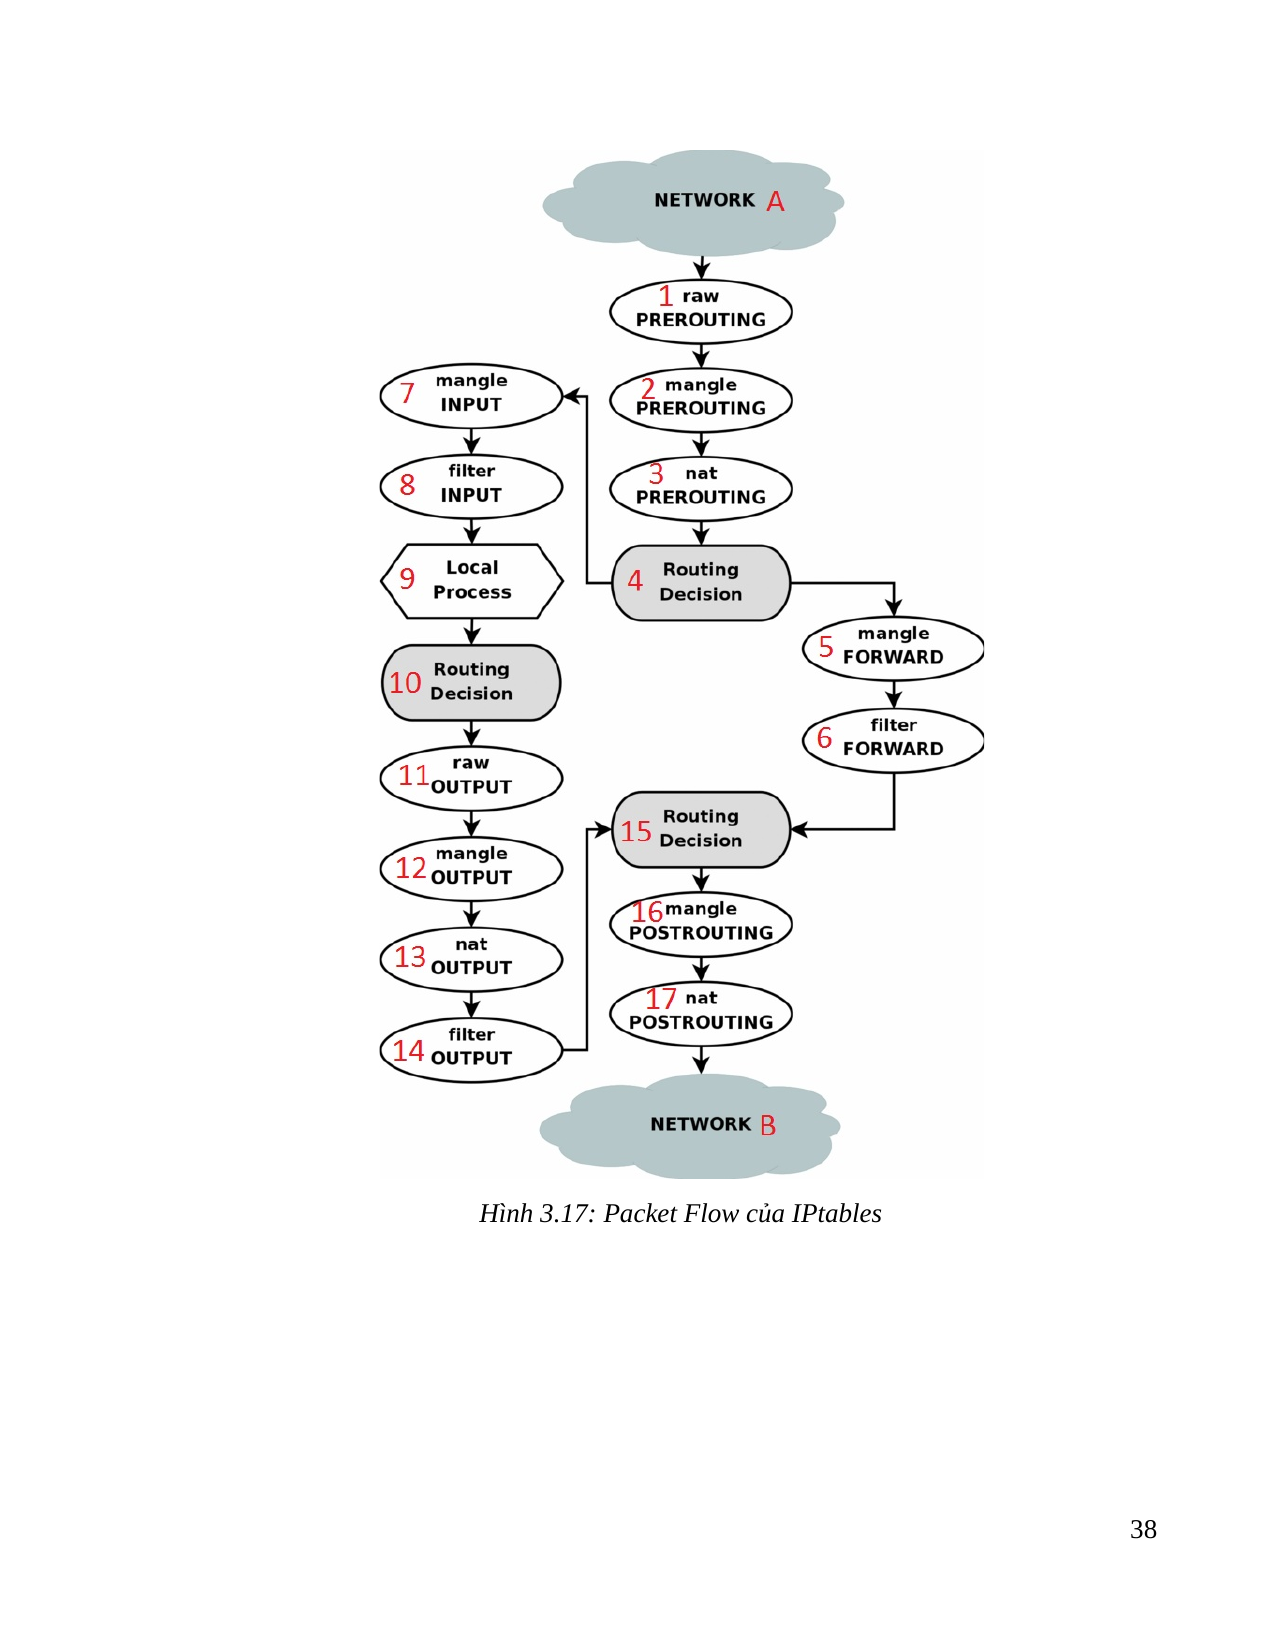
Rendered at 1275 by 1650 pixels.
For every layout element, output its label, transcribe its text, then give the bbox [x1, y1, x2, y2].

picture [379, 150, 985, 1179]
